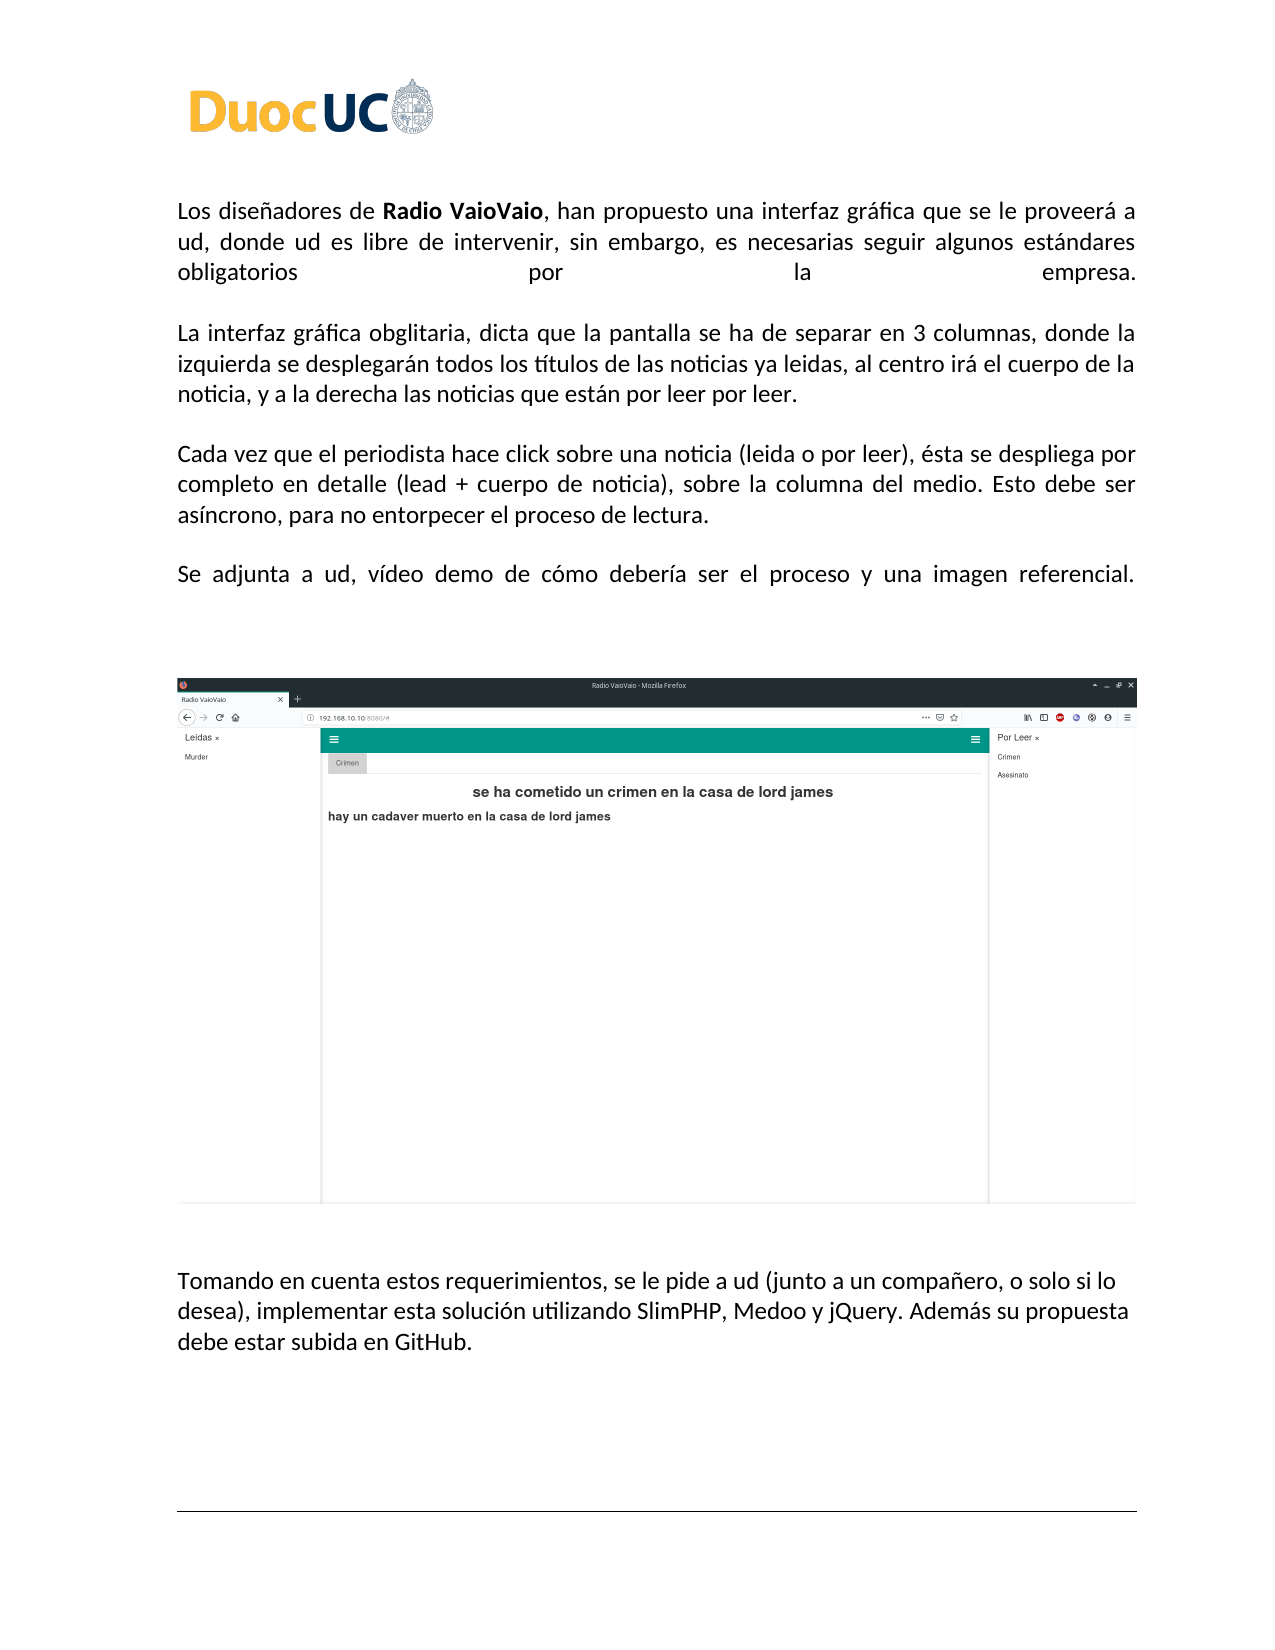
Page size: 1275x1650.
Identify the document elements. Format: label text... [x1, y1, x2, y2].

picture [177, 75, 446, 138]
picture [177, 678, 1137, 1204]
text Cada vez que el periodista hace click sobre una noticia (leida o por leer), ésta se despliega por completo en detalle (lead + cuerpo de noticia), sobre la columna del medio. Esto debe ser asíncrono, para no entorpecer el proceso de lectura. [177, 438, 1137, 529]
text Se adjunta a ud, vídeo demo de cómo debería ser el proceso y una imagen referencial. [177, 558, 1137, 617]
text Tomando en cuenta estos requerimientos, se le pide a ud (junto a un compañero, o solo si lo desea), implementar esta solución utilizando SlimPHP, Medoo y jQuery. Además su propuesta debe estar subida en GitHub. [177, 1265, 1137, 1356]
text Los diseñadores de Radio VaioVaio, han propuesto una interfaz gráfica que se le proveerá a ud, donde ud es libre de intervenir, sin embargo, es necesarias seguir algunos estándares obligatorios por la empresa. La interfaz gráfica obglitaria, dicta que la pantalla se ha de separar en 3 columnas, donde la izquierda se desplegarán todos los títulos de las noticias ya leidas, al centro irá el cuerpo de la noticia, y a la derecha las noticias que están por leer por leer. [177, 195, 1137, 409]
